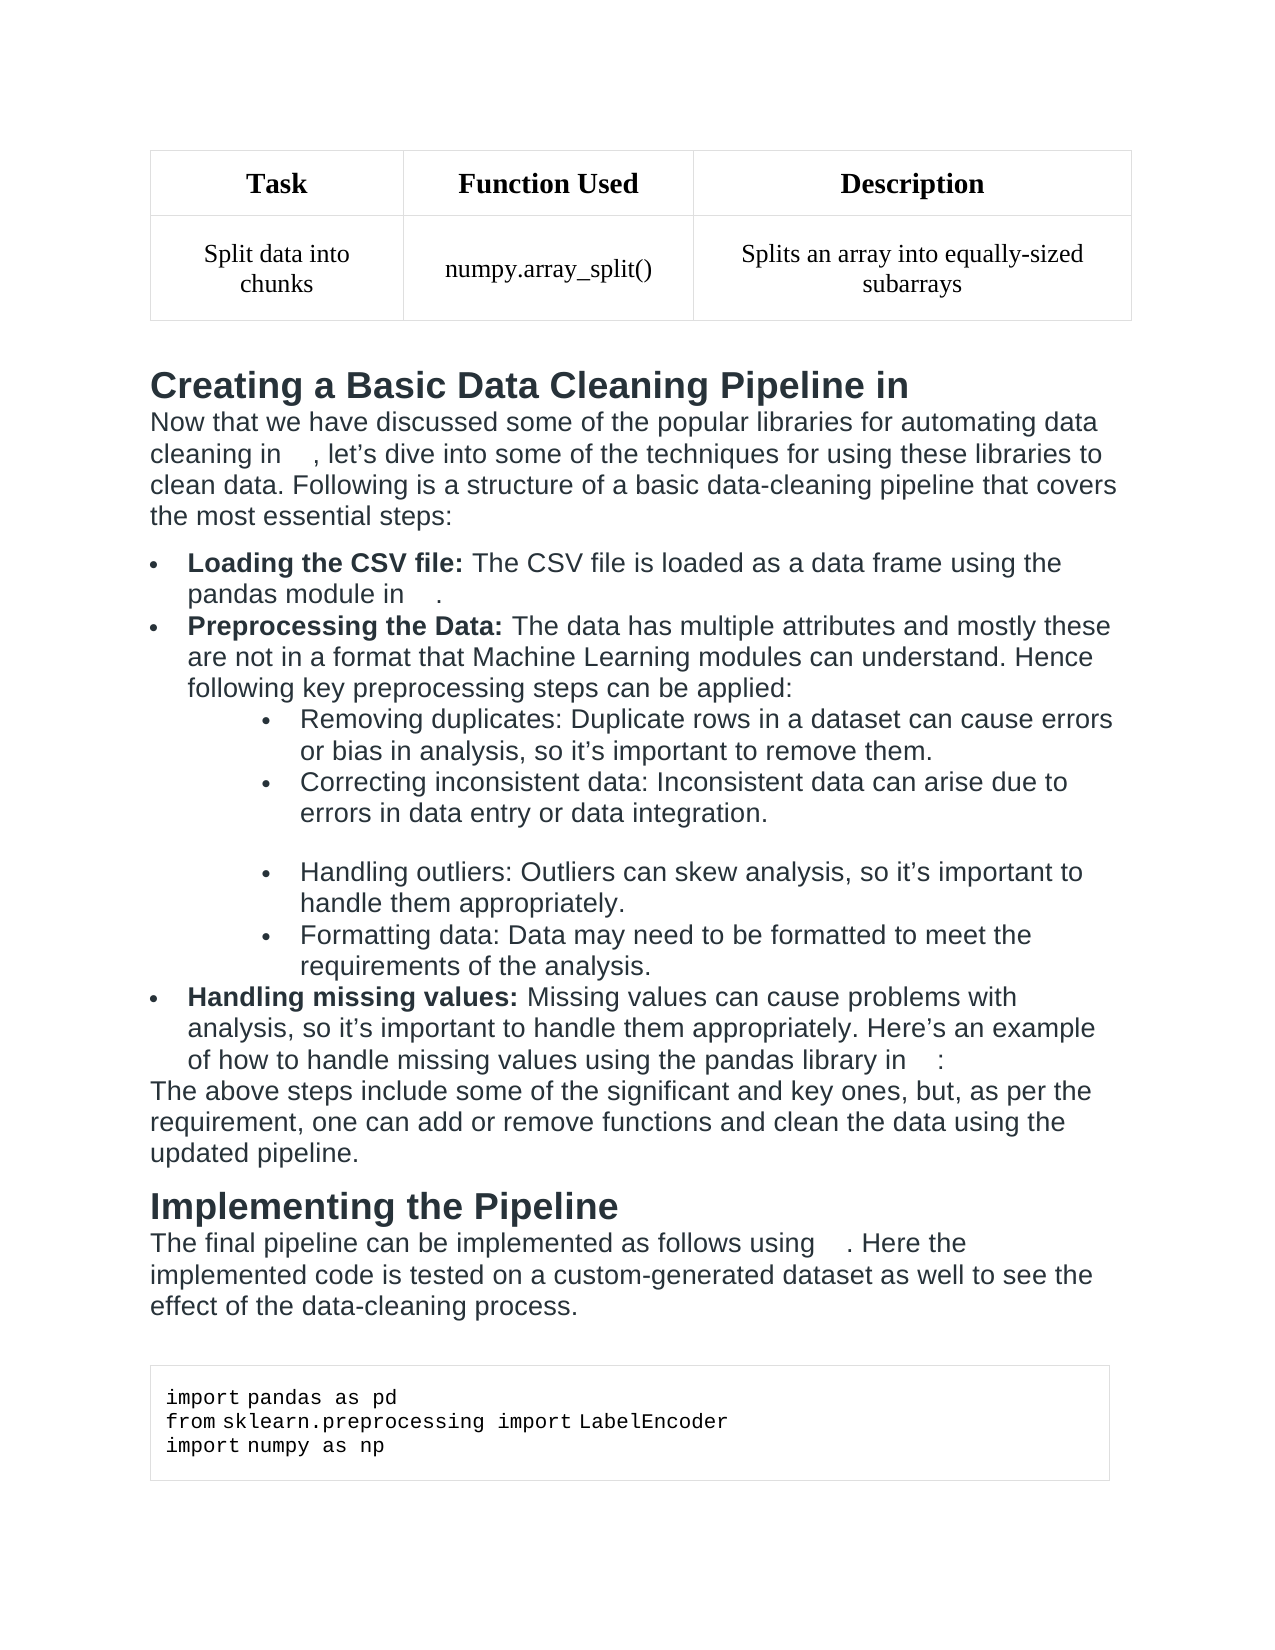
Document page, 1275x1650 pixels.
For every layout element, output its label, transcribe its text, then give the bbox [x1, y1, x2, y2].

table_header Task [151, 151, 403, 215]
table_cell Split data into chunks [151, 216, 403, 319]
text Creating a Basic Data Cleaning Pipeline in [150, 363, 1125, 406]
text Implementing the Pipeline [150, 1184, 1125, 1227]
list Handling missing values: Missing values can cause problems with analysis, so it’s important to handle them appropriately. Here’s an example of how to handle missing values using the pandas library in : [150, 981, 1125, 1075]
text Now that we have discussed some of the popular libraries for automating data cleaning in , let’s dive into some of the techniques for using these libraries to clean data. Following is a structure of a basic data-cleaning pipeline that covers the most essential steps: [150, 406, 1125, 531]
text The final pipeline can be implemented as follows using . Here the implemented code is tested on a custom-generated dataset as well to see the effect of the data-cleaning process. [150, 1227, 1125, 1321]
table_header Function Used [404, 151, 693, 215]
table_header Description [694, 151, 1131, 215]
list Loading the CSV file: The CSV file is loaded as a data frame using the pandas module in . [150, 547, 1125, 609]
list Handling outliers: Outliers can skew analysis, so it’s important to handle them appropriately. [262, 856, 1125, 919]
list Correcting inconsistent data: Inconsistent data can arise due to errors in data entry or data integration. [262, 766, 1125, 856]
text The above steps include some of the significant and key ones, but, as per the requirement, one can add or remove functions and clean the data using the updated pipeline. [150, 1075, 1125, 1169]
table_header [151, 1366, 1109, 1480]
list Preprocessing the Data: The data has multiple attributes and mostly these are not in a format that Machine Learning modules can understand. Hence following key preprocessing steps can be applied: [150, 609, 1125, 703]
list Formatting data: Data may need to be formatted to meet the requirements of the analysis. [262, 919, 1125, 981]
table_cell Splits an array into equally-sized subarrays [694, 216, 1131, 319]
list Removing duplicates: Duplicate rows in a dataset can cause errors or bias in analysis, so it’s important to remove them. [262, 703, 1125, 766]
table_cell numpy.array_split() [404, 216, 693, 319]
